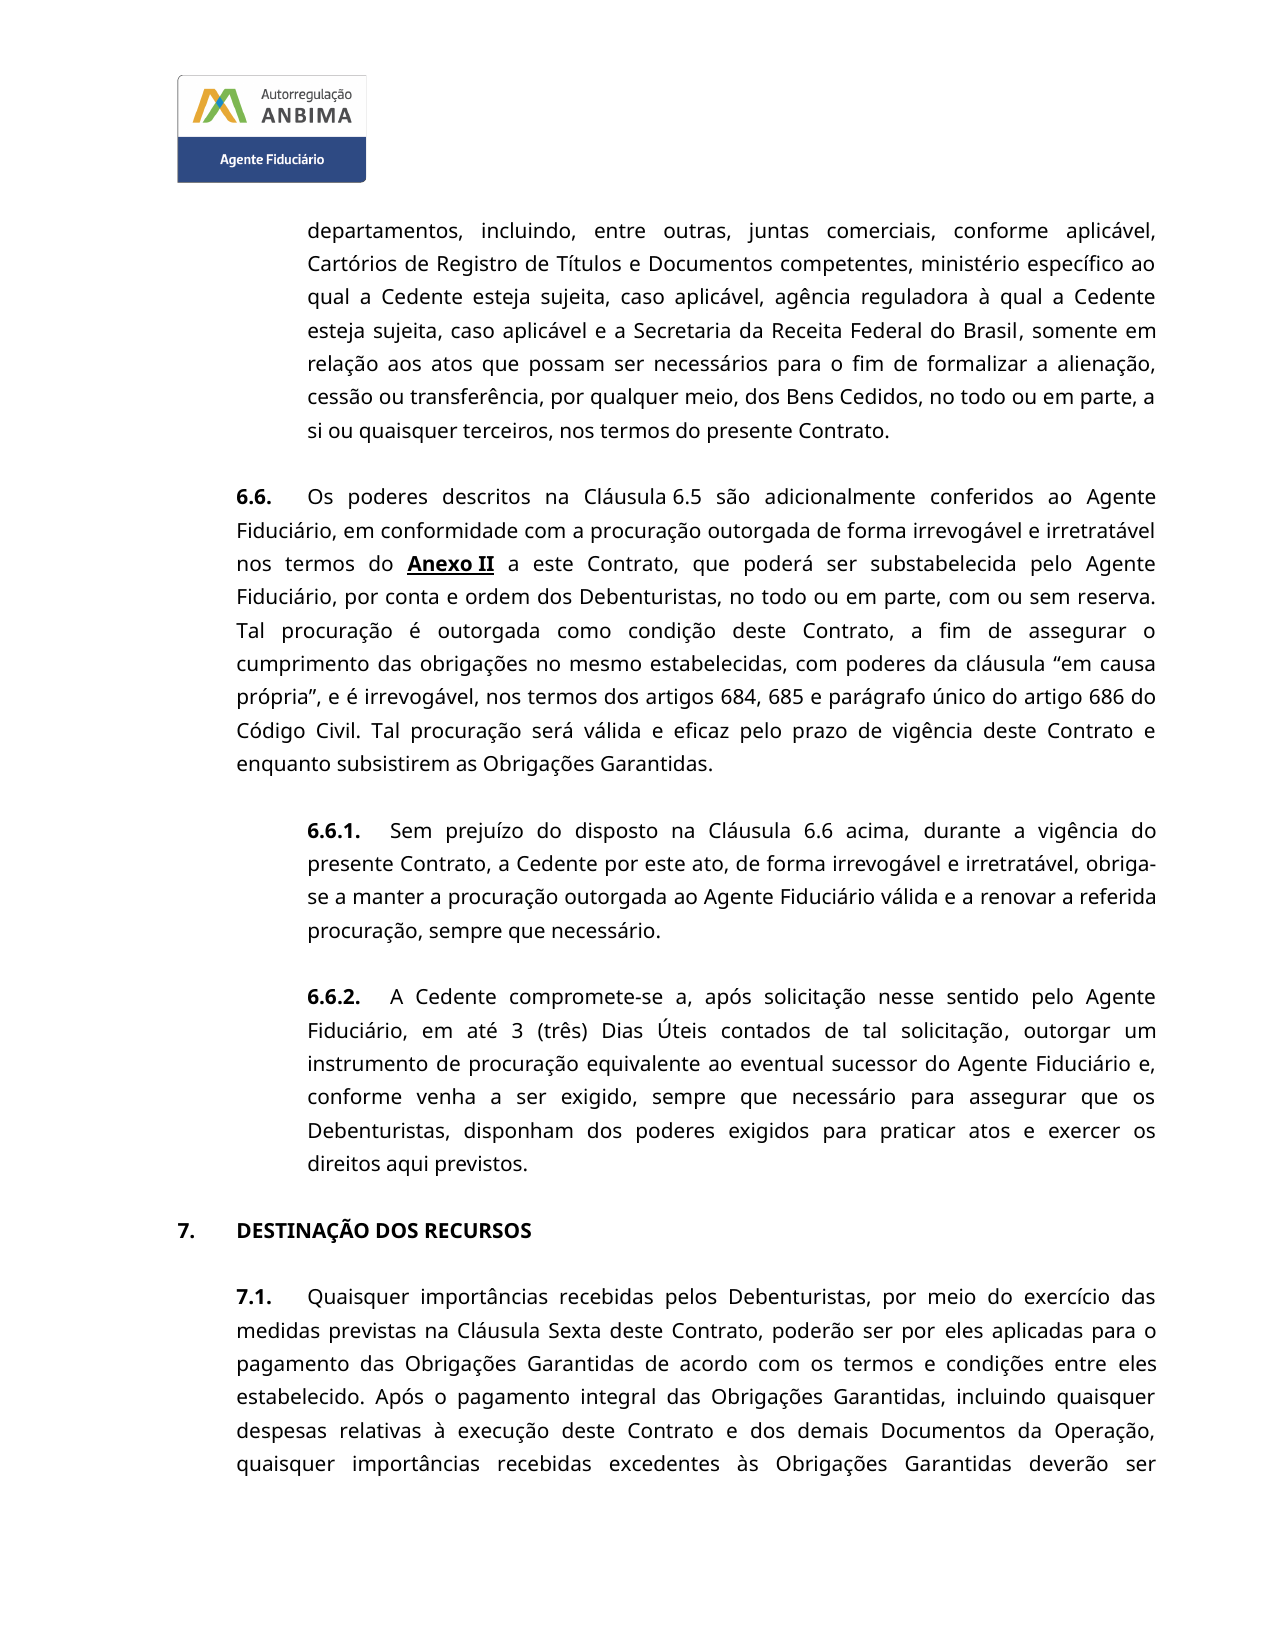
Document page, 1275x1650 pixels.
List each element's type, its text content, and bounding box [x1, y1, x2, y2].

list A Cedente compromete-se a, após solicitação nesse sentido pelo Agente Fiduciário, em até 3 (três) Dias Úteis contados de tal solicitação, outorgar um instrumento de procuração equivalente ao eventual sucessor do Agente Fiduciário e, conforme venha a ser exigido, sempre que necessário para assegurar que os Debenturistas, disponham dos poderes exigidos para praticar atos e exercer os direitos aqui previstos. [307, 978, 1157, 1178]
picture [177, 75, 367, 183]
list Os poderes descritos na Cláusula 6.5 são adicionalmente conferidos ao Agente Fiduciário, em conformidade com a procuração outorgada de forma irrevogável e irretratável nos termos do Anexo II a este Contrato, que poderá ser substabelecida pelo Agente Fiduciário, por conta e ordem dos Debenturistas, no todo ou em parte, com ou sem reserva. Tal procuração é outorgada como condição deste Contrato, a fim de assegurar o cumprimento das obrigações no mesmo estabelecidas, com poderes da cláusula “em causa própria”, e é irrevogável, nos termos dos artigos 684, 685 e parágrafo único do artigo 686 do Código Civil. Tal procuração será válida e eficaz pelo prazo de vigência deste Contrato e enquanto subsistirem as Obrigações Garantidas. [236, 478, 1157, 778]
list Sem prejuízo do disposto na Cláusula 6.6 acima, durante a vigência do presente Contrato, a Cedente por este ato, de forma irrevogável e irretratável, obriga-se a manter a procuração outorgada ao Agente Fiduciário válida e a renovar a referida procuração, sempre que necessário. [307, 811, 1157, 945]
list DESTINAÇÃO DOS RECURSOS [177, 1211, 1157, 1245]
